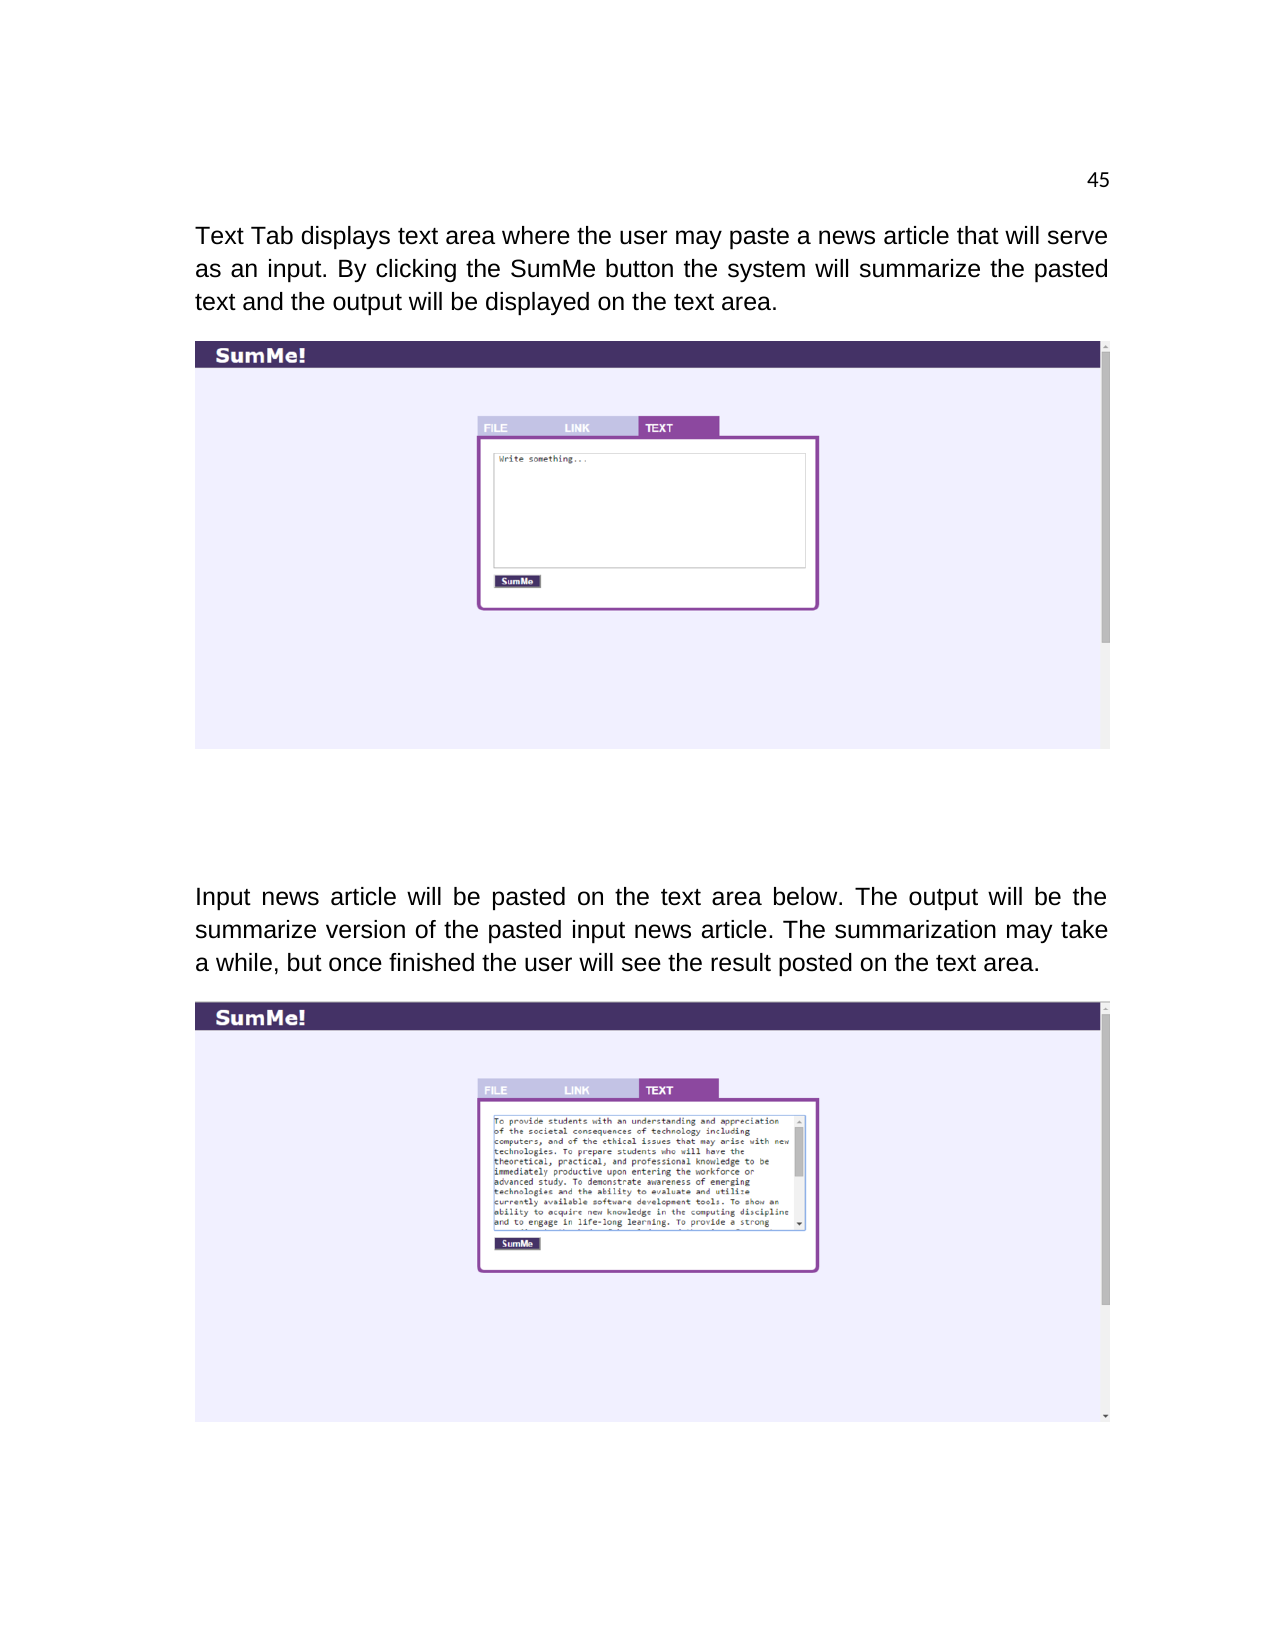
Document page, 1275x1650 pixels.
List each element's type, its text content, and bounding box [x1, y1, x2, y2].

picture [195, 1001, 1110, 1422]
text Input news article will be pasted on the text area below. The output will be the summarize version of the pasted input news article. The summarization may take a while, but once finished the user will see the result posted on the text area. [195, 882, 1110, 976]
text Text Tab displays text area where the user may paste a news article that will serve as an input. By clicking the SumMe button the system will summarize the pasted text and the output will be displayed on the text area. [195, 221, 1110, 316]
picture [195, 341, 1110, 749]
